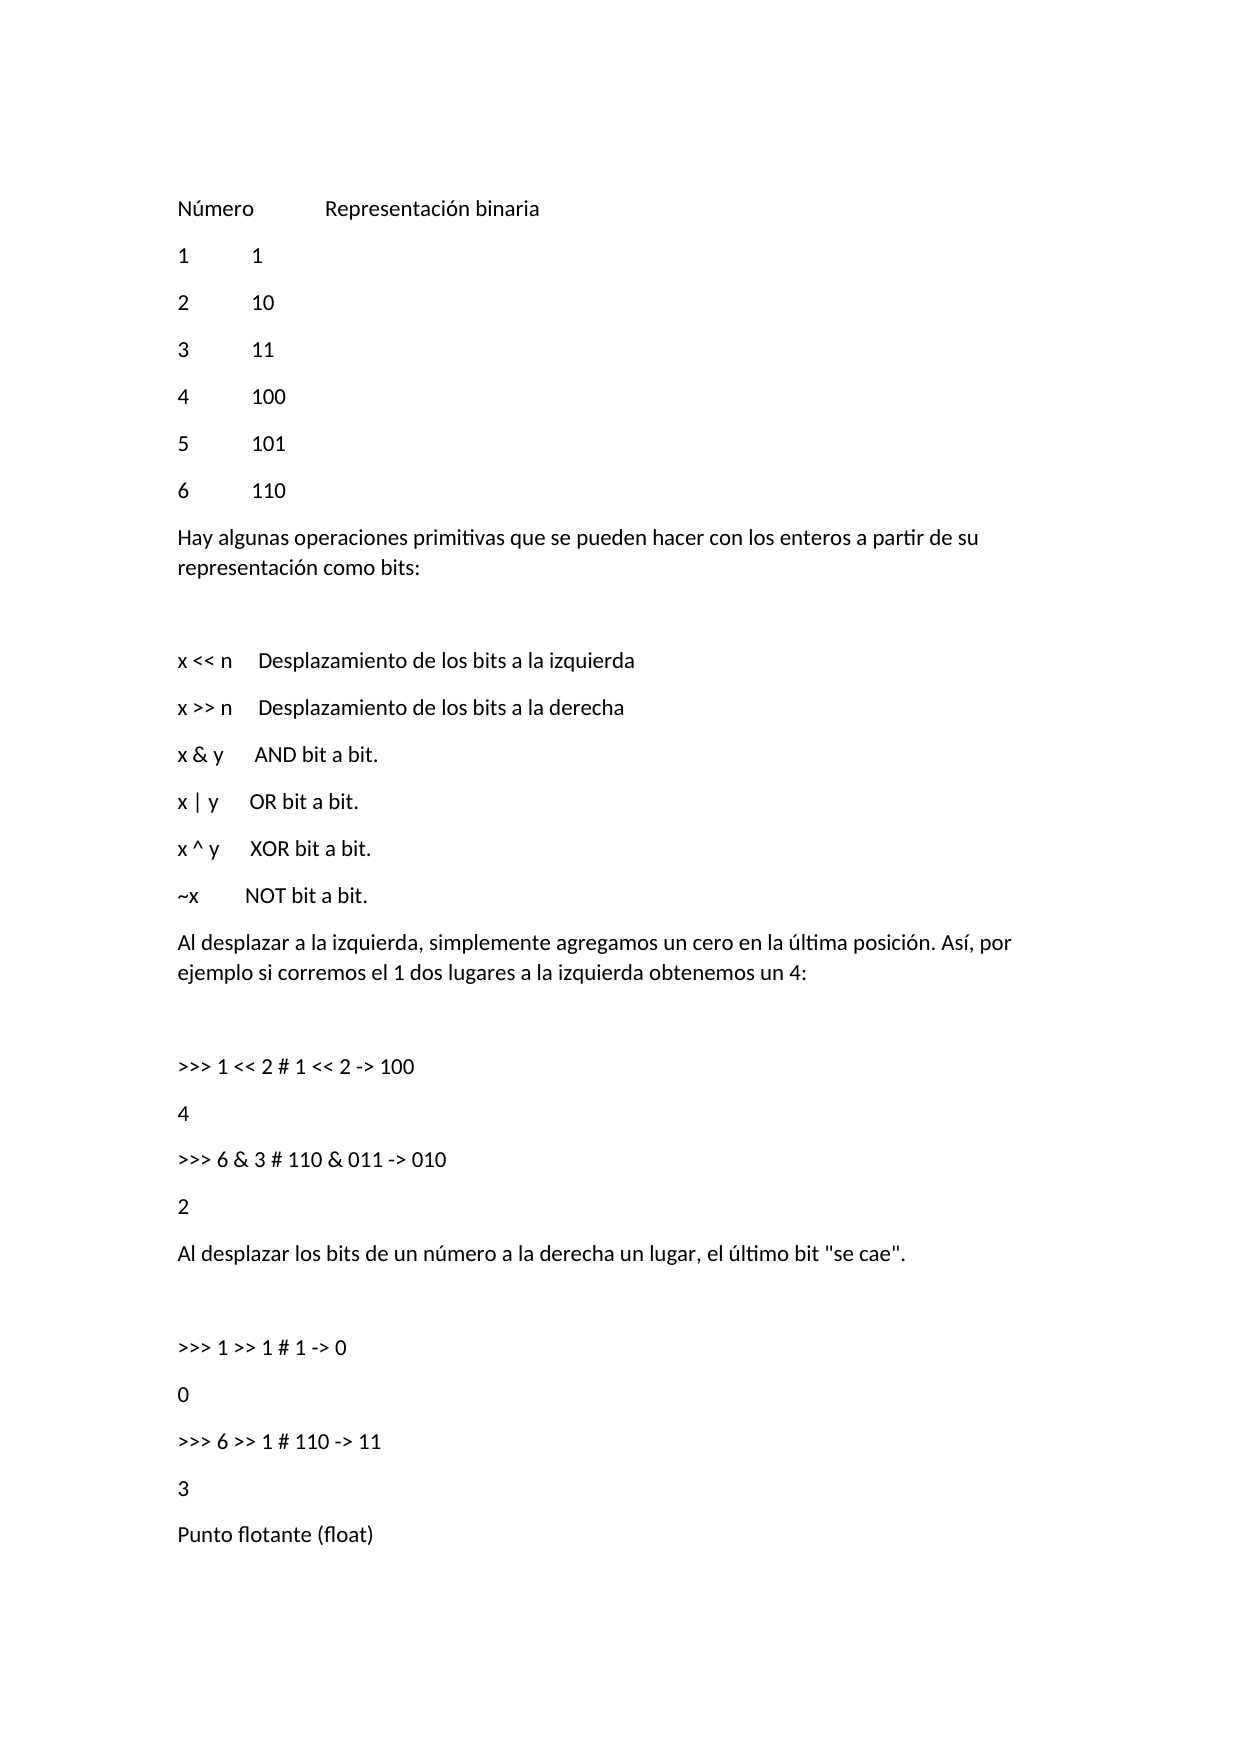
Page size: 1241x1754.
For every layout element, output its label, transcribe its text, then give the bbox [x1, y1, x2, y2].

text Al desplazar a la izquierda, simplemente agregamos un cero en la última posición. Así, por ejemplo si corremos el 1 dos lugares a la izquierda obtenemos un 4: [177, 928, 1063, 986]
text 4 100 [177, 382, 1063, 410]
text x << n Desplazamiento de los bits a la izquierda [177, 647, 1063, 674]
text 3 [177, 1474, 1063, 1502]
text >>> 1 >> 1 # 1 -> 0 [177, 1333, 1063, 1361]
text >>> 1 << 2 # 1 << 2 -> 100 [177, 1052, 1063, 1080]
text 0 [177, 1380, 1063, 1408]
text 4 [177, 1099, 1063, 1127]
text Número Representación binaria [177, 194, 1063, 222]
text x | y OR bit a bit. [177, 787, 1063, 815]
text x >> n Desplazamiento de los bits a la derecha [177, 693, 1063, 721]
text >>> 6 >> 1 # 110 -> 11 [177, 1427, 1063, 1455]
text 3 11 [177, 335, 1063, 363]
text 1 1 [177, 241, 1063, 269]
text 2 10 [177, 288, 1063, 316]
text Hay algunas operaciones primitivas que se pueden hacer con los enteros a partir de su representación como bits: [177, 523, 1063, 581]
text x & y AND bit a bit. [177, 740, 1063, 768]
text ~x NOT bit a bit. [177, 881, 1063, 909]
text 2 [177, 1192, 1063, 1220]
text Al desplazar los bits de un número a la derecha un lugar, el último bit "se cae". [177, 1239, 1063, 1267]
text >>> 6 & 3 # 110 & 011 -> 010 [177, 1146, 1063, 1173]
text 6 110 [177, 476, 1063, 504]
text Punto flotante (float) [177, 1521, 1063, 1548]
text 5 101 [177, 429, 1063, 457]
text x ^ y XOR bit a bit. [177, 834, 1063, 862]
